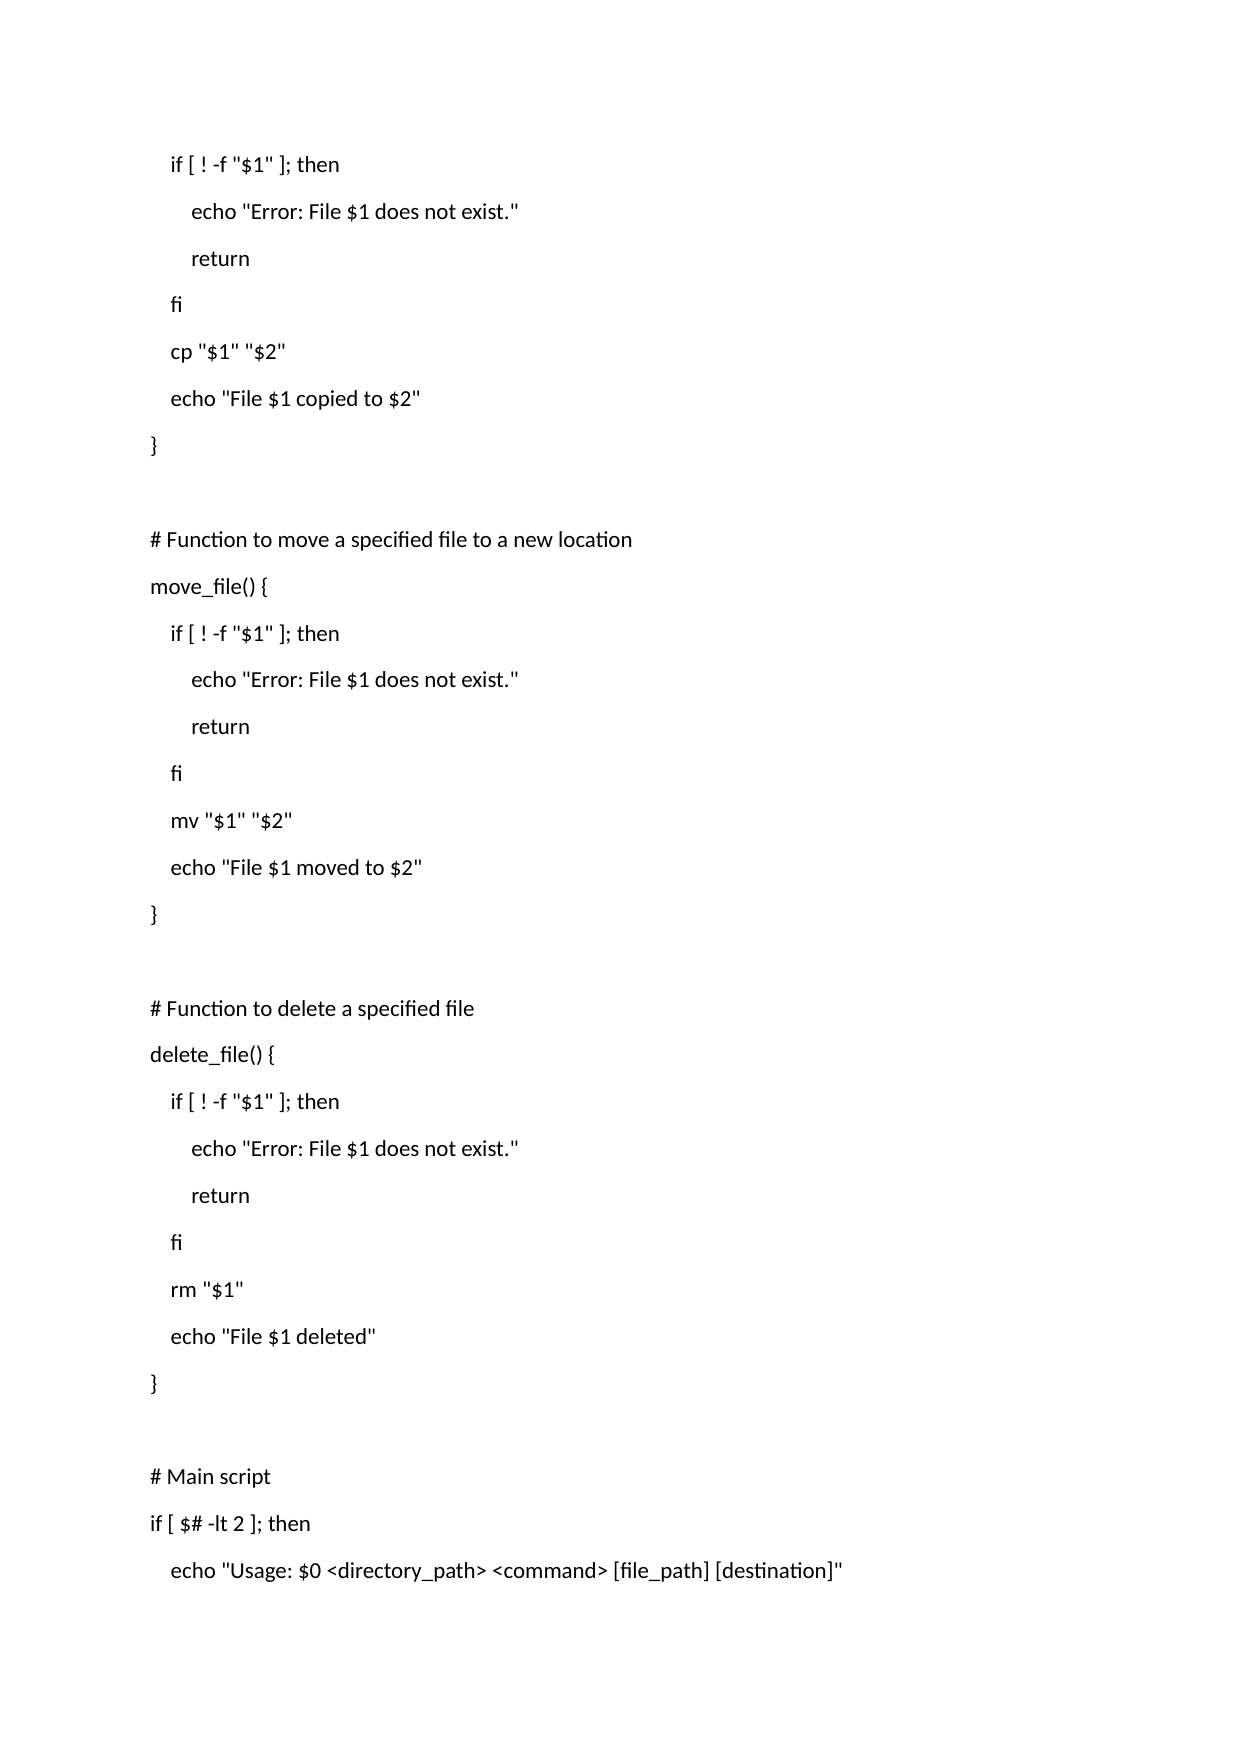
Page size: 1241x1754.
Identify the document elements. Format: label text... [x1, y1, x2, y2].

text if [ ! -f "$1" ]; then [150, 150, 1090, 178]
text } [150, 1369, 1090, 1397]
text echo "File $1 copied to $2" [150, 384, 1090, 412]
text # Main script [150, 1462, 1090, 1491]
text if [ ! -f "$1" ]; then [150, 1087, 1090, 1116]
text echo "Error: File $1 does not exist." [150, 197, 1090, 225]
text if [ $# -lt 2 ]; then [150, 1509, 1090, 1537]
text echo "File $1 moved to $2" [150, 853, 1090, 881]
text } [150, 431, 1090, 459]
text move_file() { [150, 572, 1090, 600]
text fi [150, 291, 1090, 319]
text if [ ! -f "$1" ]; then [150, 619, 1090, 647]
text echo "File $1 deleted" [150, 1322, 1090, 1350]
text echo "Error: File $1 does not exist." [150, 666, 1090, 694]
text # Function to delete a specified file [150, 994, 1090, 1022]
text return [150, 712, 1090, 741]
text fi [150, 759, 1090, 787]
text delete_file() { [150, 1041, 1090, 1069]
text return [150, 1181, 1090, 1209]
text mv "$1" "$2" [150, 806, 1090, 834]
text rm "$1" [150, 1275, 1090, 1303]
text cp "$1" "$2" [150, 337, 1090, 366]
text echo "Usage: $0 <directory_path> <command> [file_path] [destination]" [150, 1556, 1090, 1584]
text return [150, 244, 1090, 272]
text } [150, 900, 1090, 928]
text fi [150, 1228, 1090, 1256]
text echo "Error: File $1 does not exist." [150, 1134, 1090, 1162]
text # Function to move a specified file to a new location [150, 525, 1090, 553]
